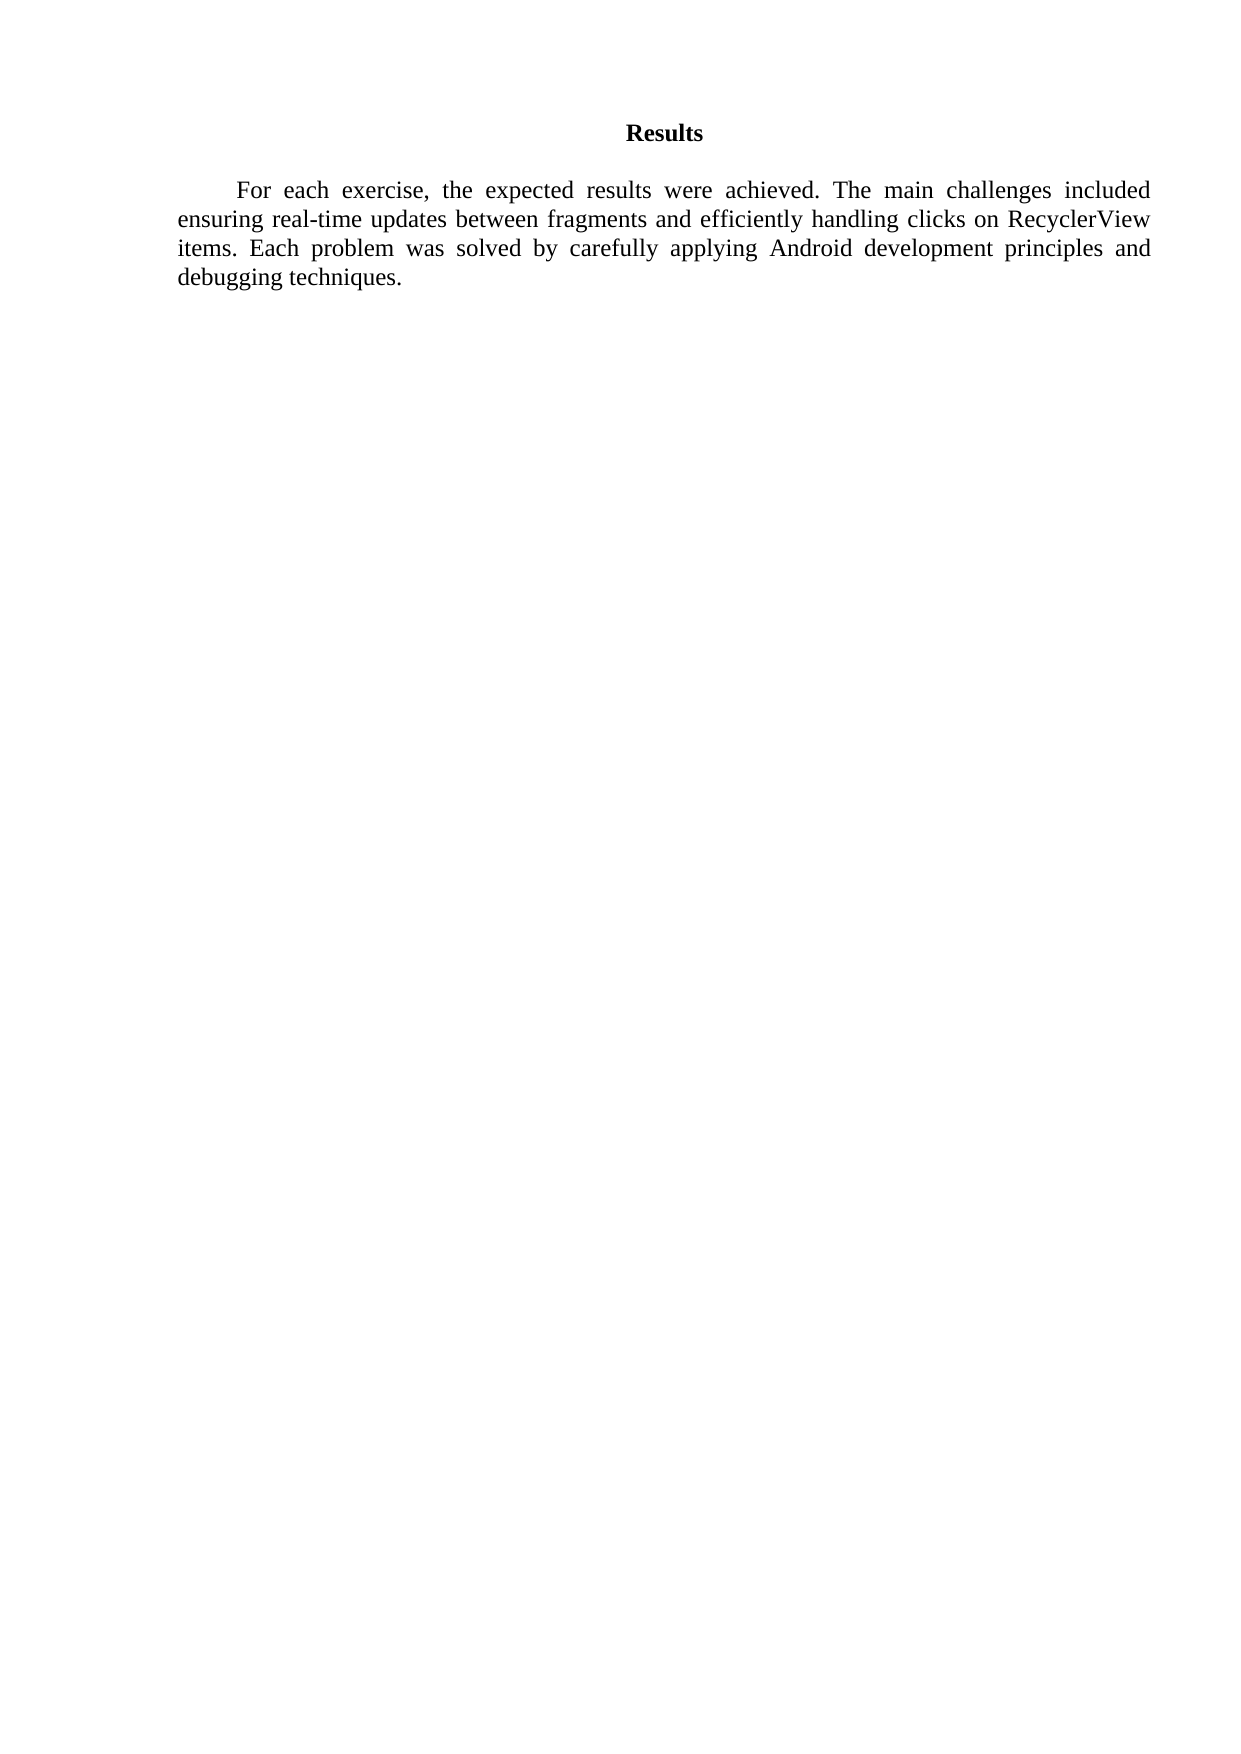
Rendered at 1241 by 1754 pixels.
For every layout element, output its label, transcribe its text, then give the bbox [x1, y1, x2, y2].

text Results [177, 118, 1152, 147]
text For each exercise, the expected results were achieved. The main challenges included ensuring real-time updates between fragments and efficiently handling clicks on RecyclerView items. Each problem was solved by carefully applying Android development principles and debugging techniques. [177, 176, 1152, 291]
